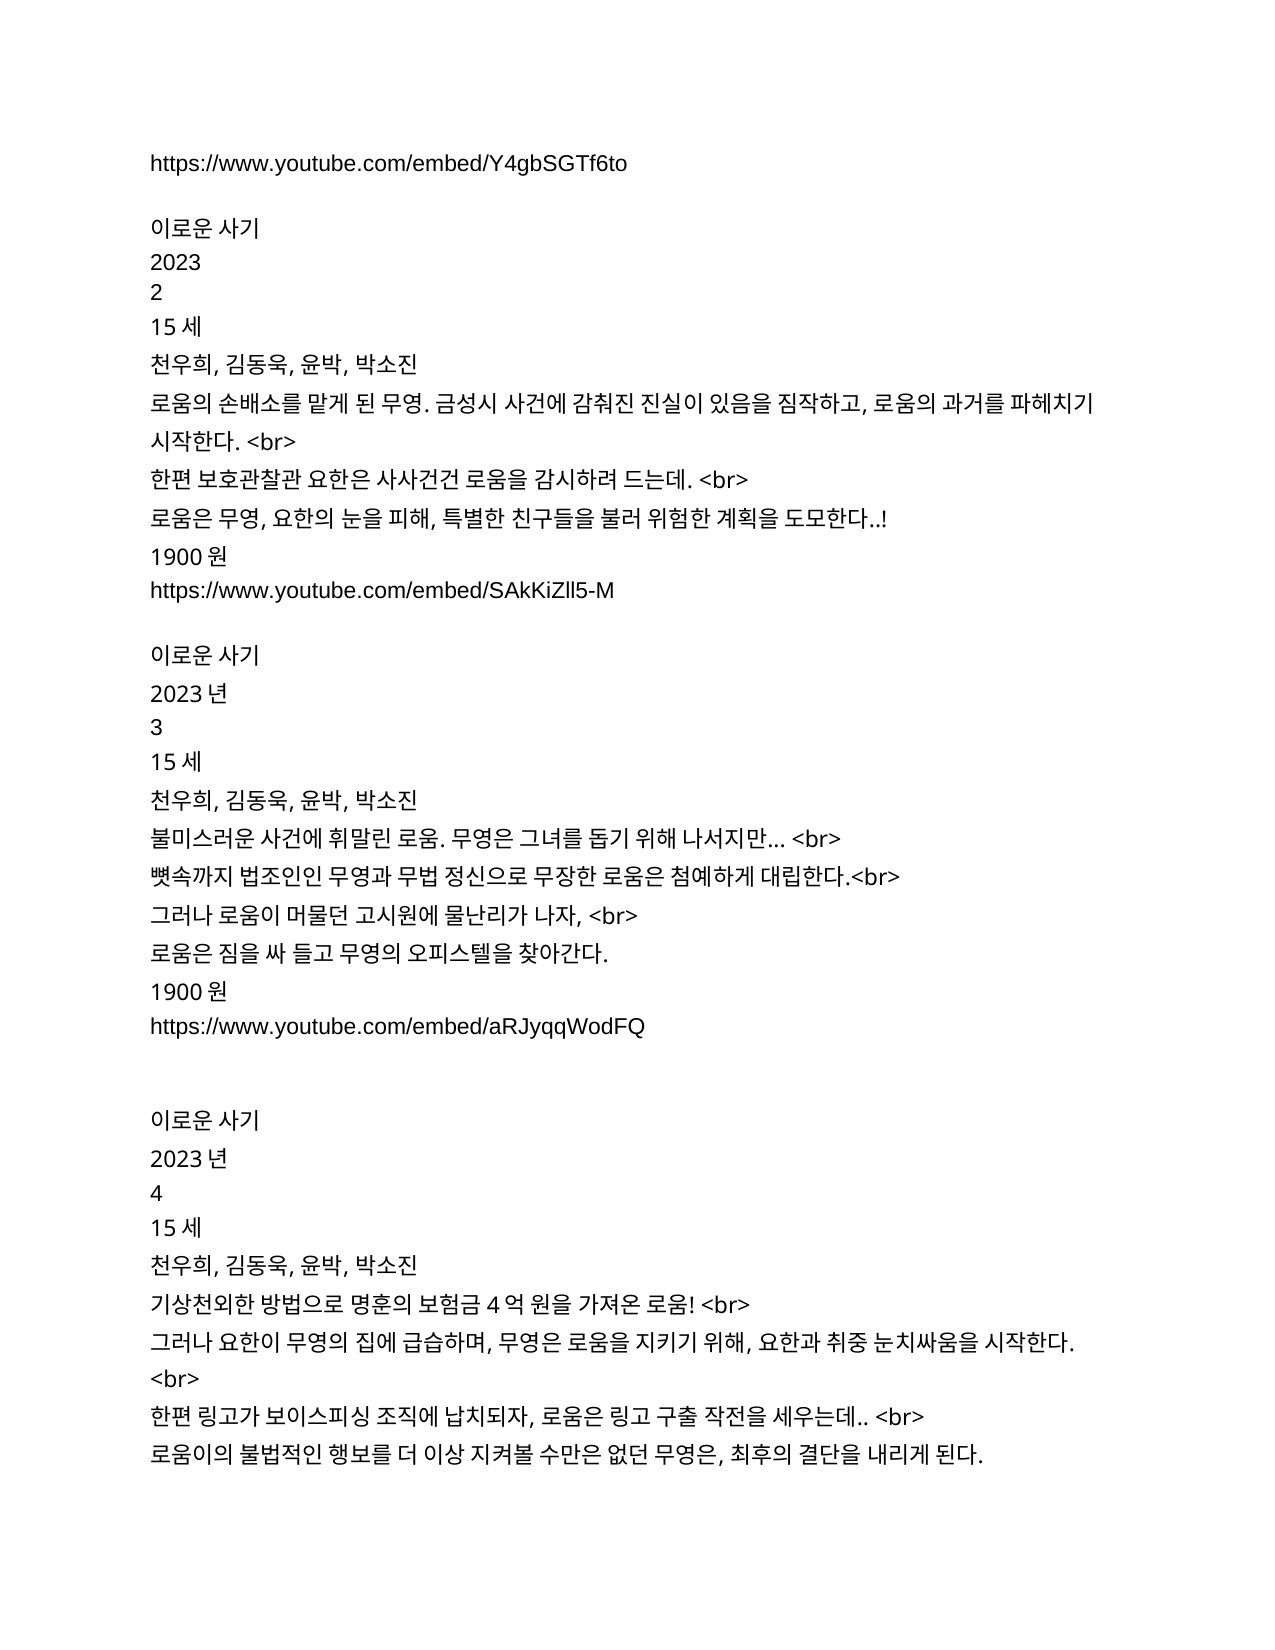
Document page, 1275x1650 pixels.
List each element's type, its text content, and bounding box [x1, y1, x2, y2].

text 15세 [150, 744, 1125, 778]
text https://www.youtube.com/embed/Y4gbSGTf6to [150, 150, 1125, 176]
text 천우희, 김동욱, 윤박, 박소진 [150, 1248, 1125, 1282]
text 2023년 [150, 1141, 1125, 1175]
text 한편 링고가 보이스피싱 조직에 납치되자, 로움은 링고 구출 작전을 세우는데.. <br> [150, 1399, 1125, 1432]
text 로움은 짐을 싸 들고 무영의 오피스텔을 찾아간다. [150, 936, 1125, 969]
text 2 [150, 279, 1125, 305]
text https://www.youtube.com/embed/aRJyqqWodFQ [150, 1013, 1125, 1039]
text 천우희, 김동욱, 윤박, 박소진 [150, 783, 1125, 816]
text 천우희, 김동욱, 윤박, 박소진 [150, 347, 1125, 381]
text 로움이의 불법적인 행보를 더 이상 지켜볼 수만은 없던 무영은, 최후의 결단을 내리게 된다. [150, 1437, 1125, 1471]
text 15세 [150, 309, 1125, 342]
text https://www.youtube.com/embed/SAkKiZll5-M [150, 577, 1125, 603]
text 1900원 [150, 974, 1125, 1008]
text 뼛속까지 법조인인 무영과 무법 정신으로 무장한 로움은 첨예하게 대립한다.<br> [150, 859, 1125, 893]
text 이로운 사기 [150, 210, 1125, 244]
text 2023년 [150, 676, 1125, 709]
text 그러나 요한이 무영의 집에 급습하며, 무영은 로움을 지키기 위해, 요한과 취중 눈치싸움을 시작한다. <br> [150, 1325, 1125, 1394]
text 2023 [150, 248, 1125, 275]
text 불미스러운 사건에 휘말린 로움. 무영은 그녀를 돕기 위해 나서지만... <br> [150, 821, 1125, 854]
text 1900원 [150, 539, 1125, 572]
text 로움은 무영, 요한의 눈을 피해, 특별한 친구들을 불러 위험한 계획을 도모한다..! [150, 501, 1125, 534]
text 이로운 사기 [150, 1103, 1125, 1136]
text 기상천외한 방법으로 명훈의 보험금 4억 원을 가져온 로움! <br> [150, 1287, 1125, 1320]
text 15세 [150, 1210, 1125, 1243]
text 한편 보호관찰관 요한은 사사건건 로움을 감시하려 드는데. <br> [150, 462, 1125, 496]
text 4 [150, 1180, 1125, 1206]
text 로움의 손배소를 맡게 된 무영. 금성시 사건에 감춰진 진실이 있음을 짐작하고, 로움의 과거를 파헤치기 시작한다. <br> [150, 386, 1125, 457]
text 그러나 로움이 머물던 고시원에 물난리가 나자, <br> [150, 898, 1125, 931]
text 이로운 사기 [150, 638, 1125, 671]
text 3 [150, 714, 1125, 740]
